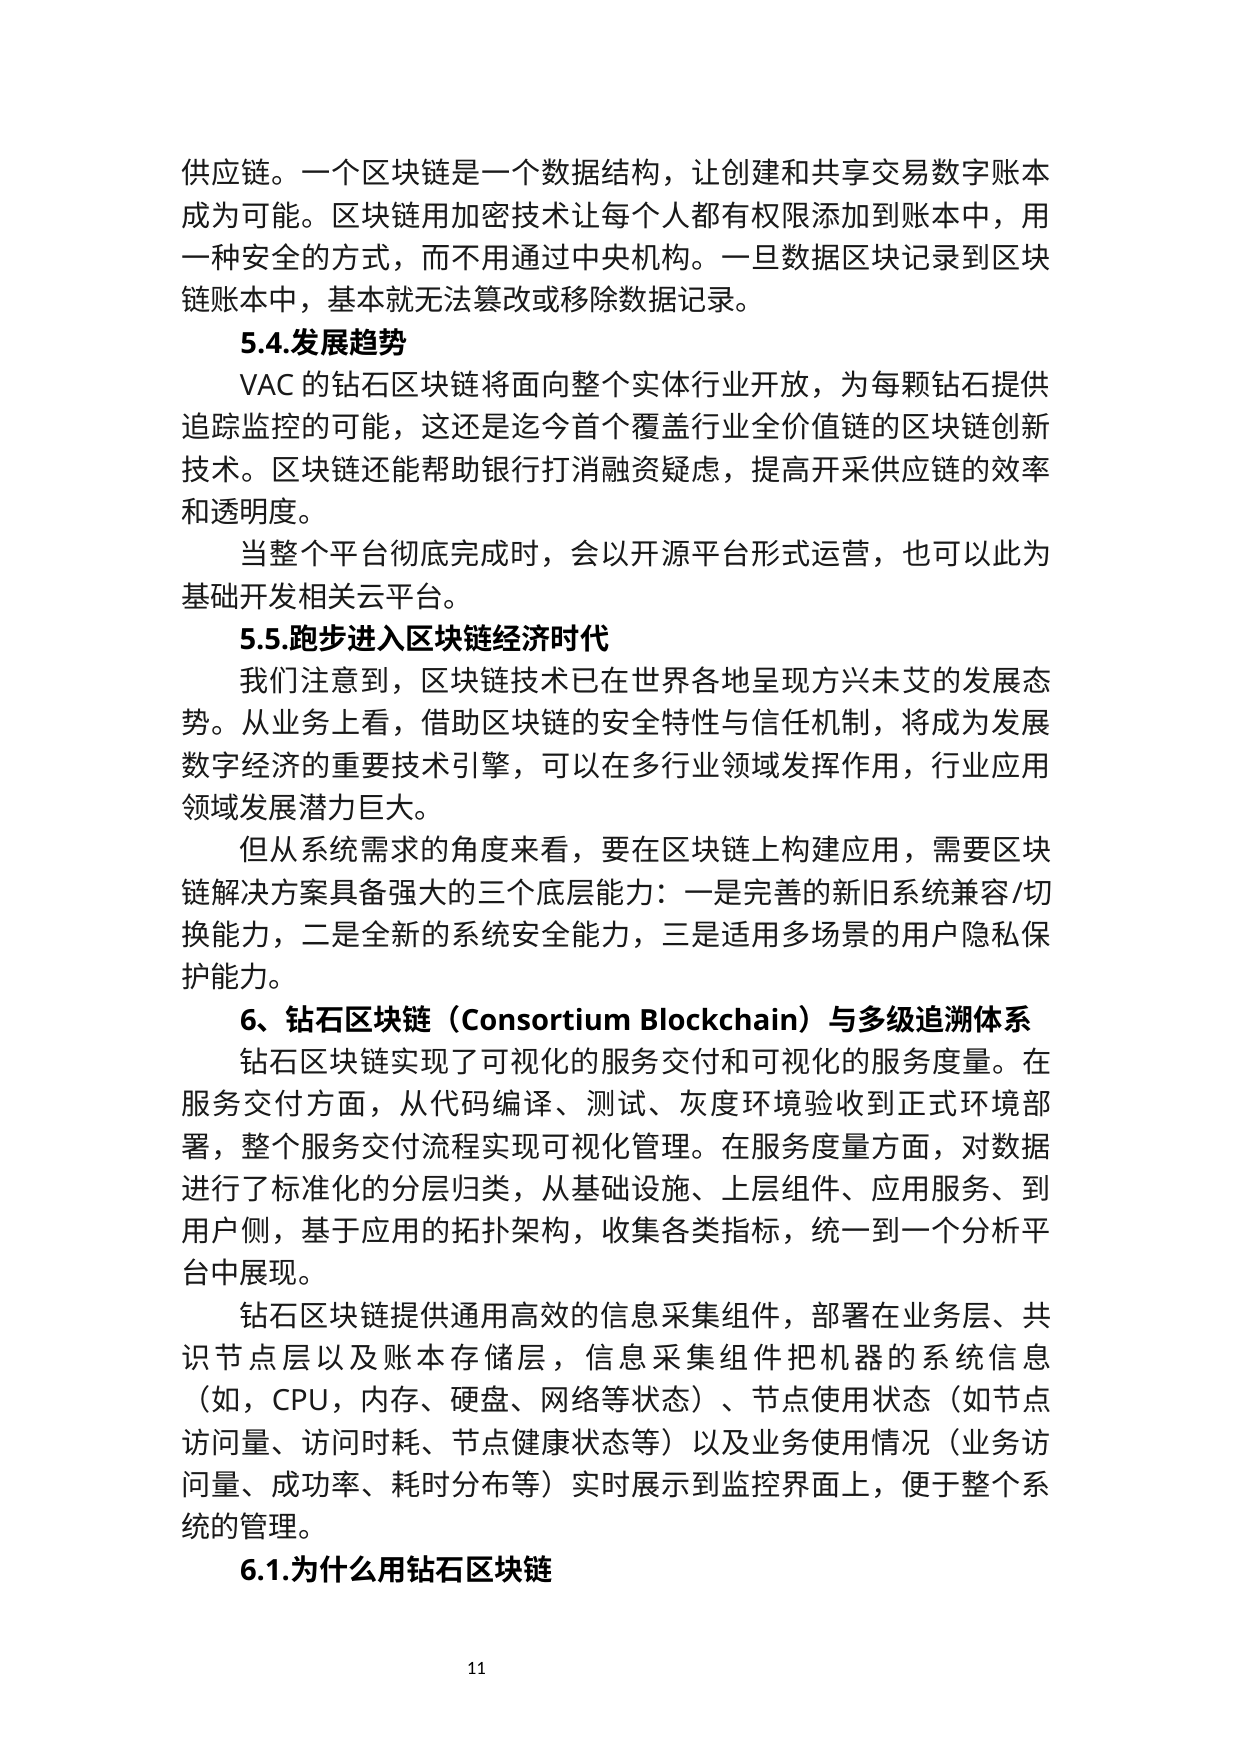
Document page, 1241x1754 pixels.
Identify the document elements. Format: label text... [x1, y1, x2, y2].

text 5.5.跑步进入区块链经济时代 [181, 615, 1052, 658]
text VAC的钻石区块链将面向整个实体行业开放，为每颗钻石提供追踪监控的可能，这还是迄今首个覆盖行业全价值链的区块链创新技术。区块链还能帮助银行打消融资疑虑，提高开采供应链的效率和透明度。 [181, 362, 1052, 531]
text 但从系统需求的角度来看，要在区块链上构建应用，需要区块链解决方案具备强大的三个底层能力：一是完善的新旧系统兼容/切换能力，二是全新的系统安全能力，三是适用多场景的用户隐私保护能力。 [181, 827, 1052, 996]
text 钻石区块链提供通用高效的信息采集组件，部署在业务层、共识节点层以及账本存储层，信息采集组件把机器的系统信息（如，CPU，内存、硬盘、网络等状态）、节点使用状态（如节点访问量、访问时耗、节点健康状态等）以及业务使用情况（业务访问量、成功率、耗时分布等）实时展示到监控界面上，便于整个系统的管理。 [181, 1292, 1052, 1546]
text 我们注意到，区块链技术已在世界各地呈现方兴未艾的发展态势。从业务上看，借助区块链的安全特性与信任机制，将成为发展数字经济的重要技术引擎，可以在多行业领域发挥作用，行业应用领域发展潜力巨大。 [181, 658, 1052, 827]
text 6.1.为什么用钻石区块链 [181, 1546, 1052, 1589]
text 当整个平台彻底完成时，会以开源平台形式运营，也可以此为基础开发相关云平台。 [181, 531, 1052, 615]
text 钻石区块链实现了可视化的服务交付和可视化的服务度量。在服务交付方面，从代码编译、测试、灰度环境验收到正式环境部署，整个服务交付流程实现可视化管理。在服务度量方面，对数据进行了标准化的分层归类，从基础设施、上层组件、应用服务、到用户侧，基于应用的拓扑架构，收集各类指标，统一到一个分析平台中展现。 [181, 1039, 1052, 1292]
text 6、钻石区块链（Consortium Blockchain）与多级追溯体系 [181, 996, 1052, 1039]
text 5.4.发展趋势 [181, 319, 1052, 362]
